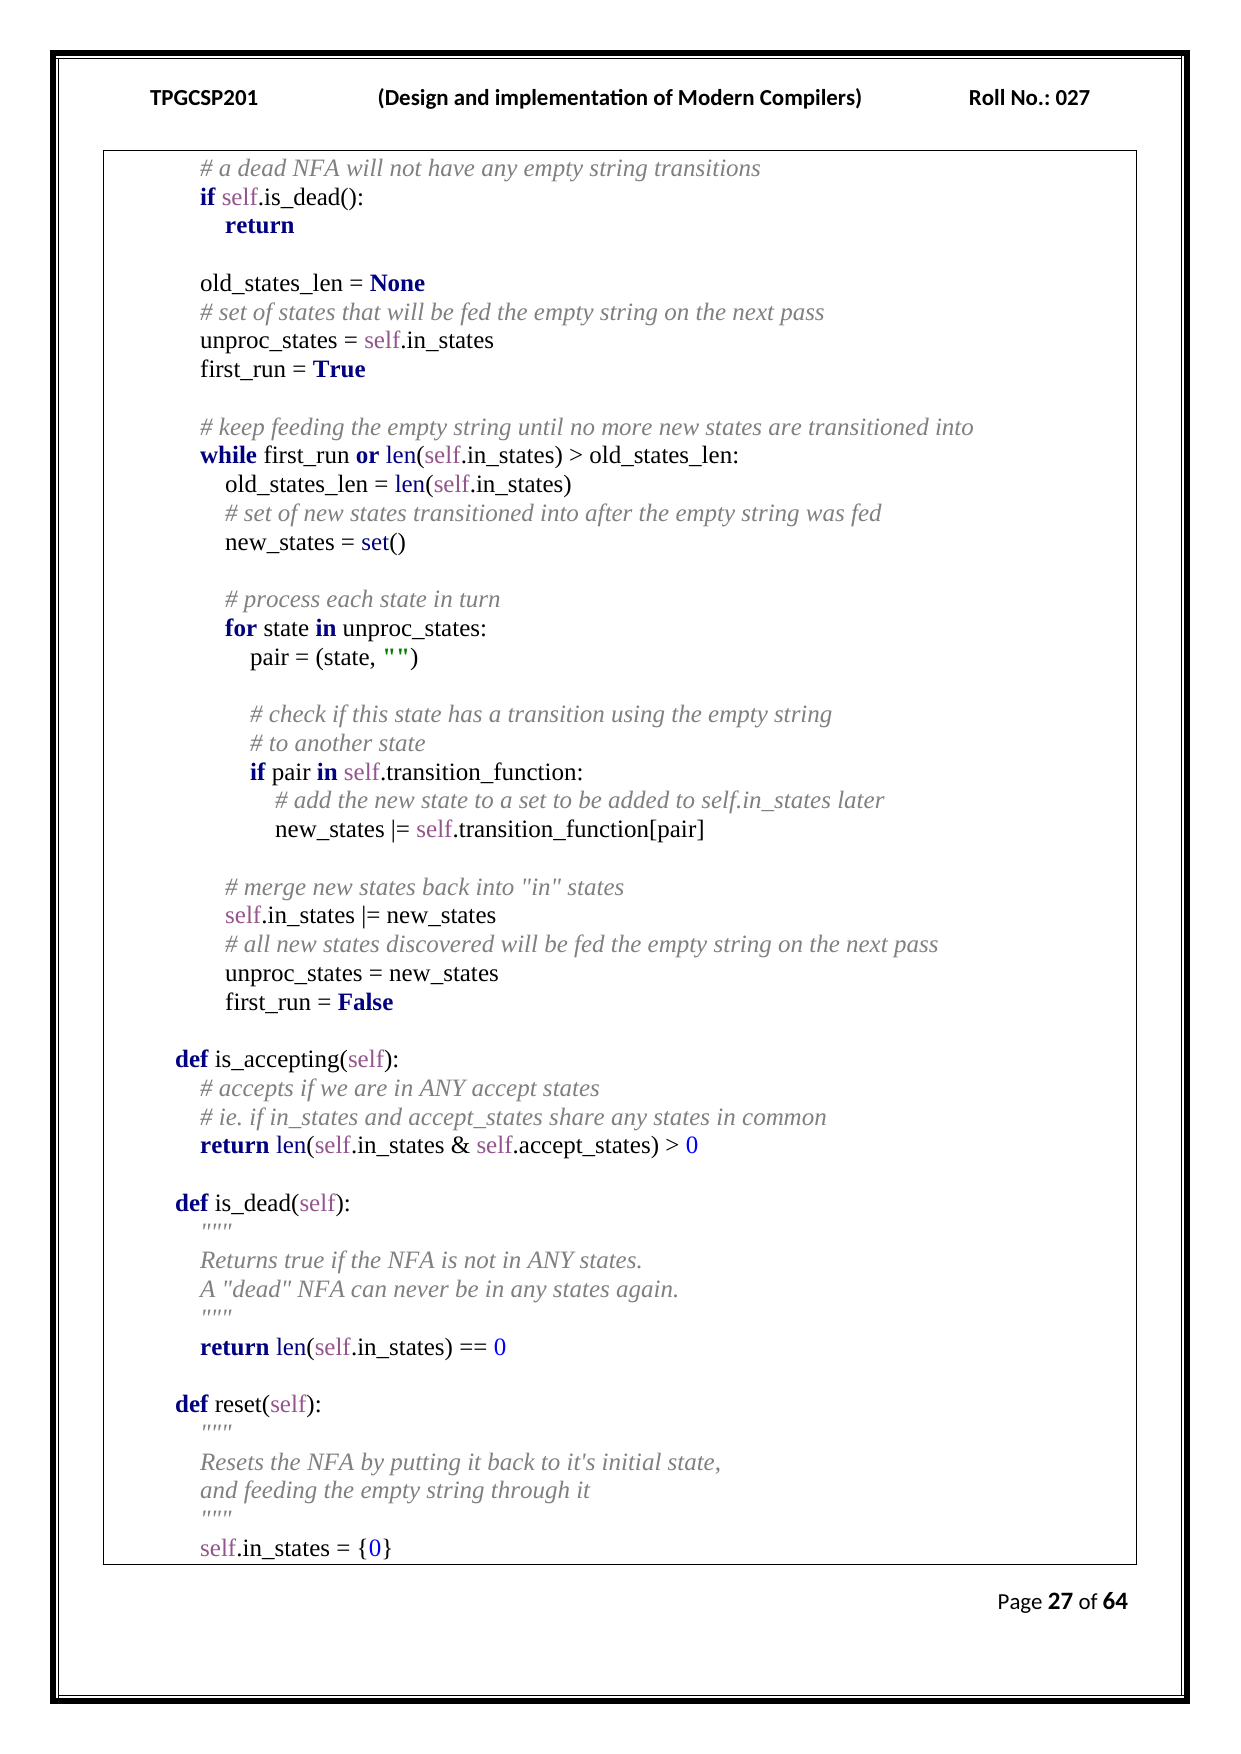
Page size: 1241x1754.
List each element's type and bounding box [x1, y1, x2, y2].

text [104, 151, 1136, 1564]
